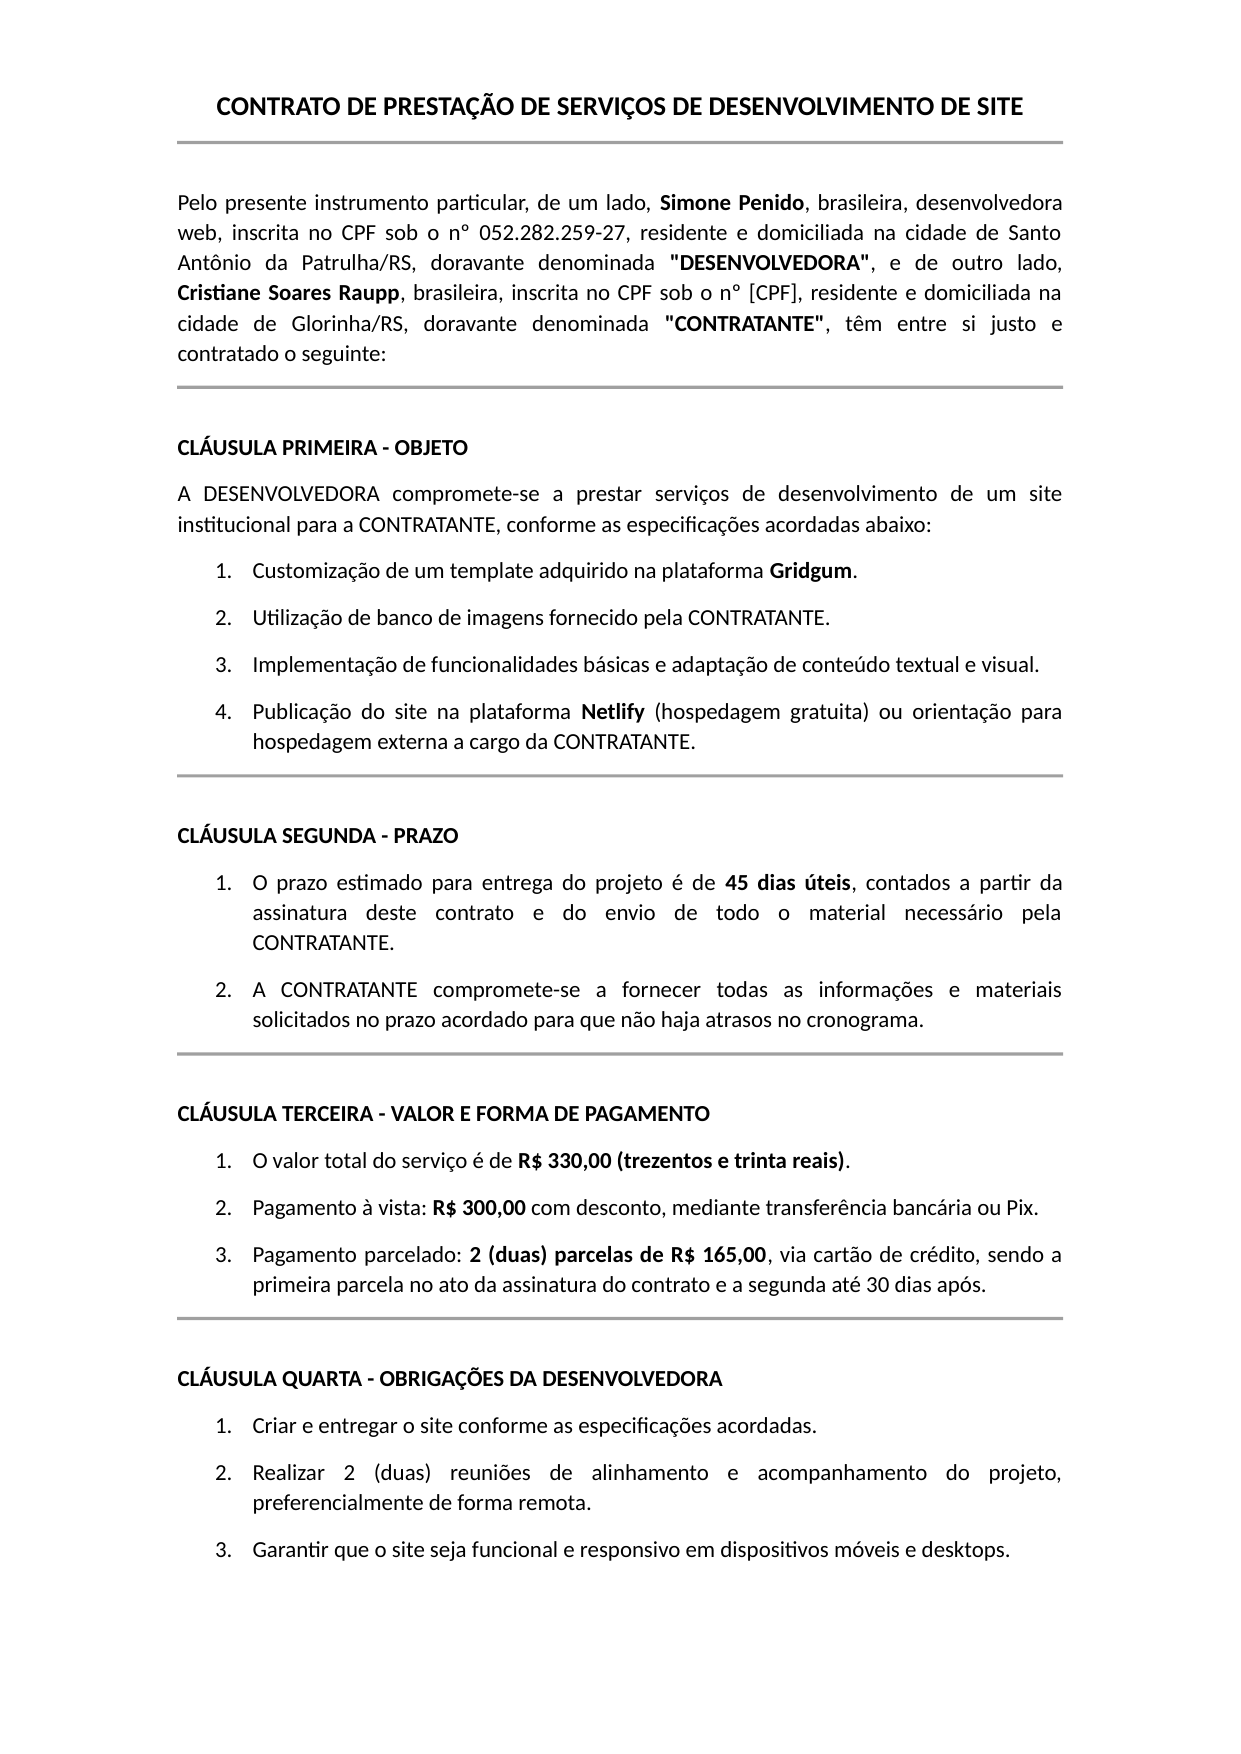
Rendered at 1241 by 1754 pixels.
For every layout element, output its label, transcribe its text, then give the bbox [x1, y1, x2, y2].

text CONTRATO DE PRESTAÇÃO DE SERVIÇOS DE DESENVOLVIMENTO DE SITE [177, 89, 1063, 122]
text CLÁUSULA TERCEIRA - VALOR E FORMA DE PAGAMENTO [177, 1099, 1063, 1127]
list Pagamento parcelado: 2 (duas) parcelas de R$ 165,00, via cartão de crédito, sendo a primeira parcela no ato da assinatura do contrato e a segunda até 30 dias após. [215, 1240, 1063, 1298]
list Publicação do site na plataforma Netlify (hospedagem gratuita) ou orientação para hospedagem externa a cargo da CONTRATANTE. [215, 697, 1063, 755]
list Implementação de funcionalidades básicas e adaptação de conteúdo textual e visual. [215, 650, 1063, 678]
text Pelo presente instrumento particular, de um lado, Simone Penido, brasileira, desenvolvedora web, inscrita no CPF sob o nº 052.282.259-27, residente e domiciliada na cidade de Santo Antônio da Patrulha/RS, doravante denominada "DESENVOLVEDORA", e de outro lado, Cristiane Soares Raupp, brasileira, inscrita no CPF sob o nº [CPF], residente e domiciliada na cidade de Glorinha/RS, doravante denominada "CONTRATANTE", têm entre si justo e contratado o seguinte: [177, 188, 1063, 367]
text CLÁUSULA QUARTA - OBRIGAÇÕES DA DESENVOLVEDORA [177, 1364, 1063, 1392]
list Garantir que o site seja funcional e responsivo em dispositivos móveis e desktops. [215, 1535, 1063, 1563]
list A CONTRATANTE compromete-se a fornecer todas as informações e materiais solicitados no prazo acordado para que não haja atrasos no cronograma. [215, 975, 1063, 1033]
text CLÁUSULA SEGUNDA - PRAZO [177, 821, 1063, 849]
list Pagamento à vista: R$ 300,00 com desconto, mediante transferência bancária ou Pix. [215, 1193, 1063, 1221]
list Utilização de banco de imagens fornecido pela CONTRATANTE. [215, 603, 1063, 631]
text CLÁUSULA PRIMEIRA - OBJETO [177, 433, 1063, 461]
list O prazo estimado para entrega do projeto é de 45 dias úteis, contados a partir da assinatura deste contrato e do envio de todo o material necessário pela CONTRATANTE. [215, 868, 1063, 956]
text A DESENVOLVEDORA compromete-se a prestar serviços de desenvolvimento de um site institucional para a CONTRATANTE, conforme as especificações acordadas abaixo: [177, 479, 1063, 538]
list Criar e entregar o site conforme as especificações acordadas. [215, 1411, 1063, 1439]
list Realizar 2 (duas) reuniões de alinhamento e acompanhamento do projeto, preferencialmente de forma remota. [215, 1458, 1063, 1516]
list O valor total do serviço é de R$ 330,00 (trezentos e trinta reais). [215, 1146, 1063, 1174]
list Customização de um template adquirido na plataforma Gridgum. [215, 557, 1063, 584]
